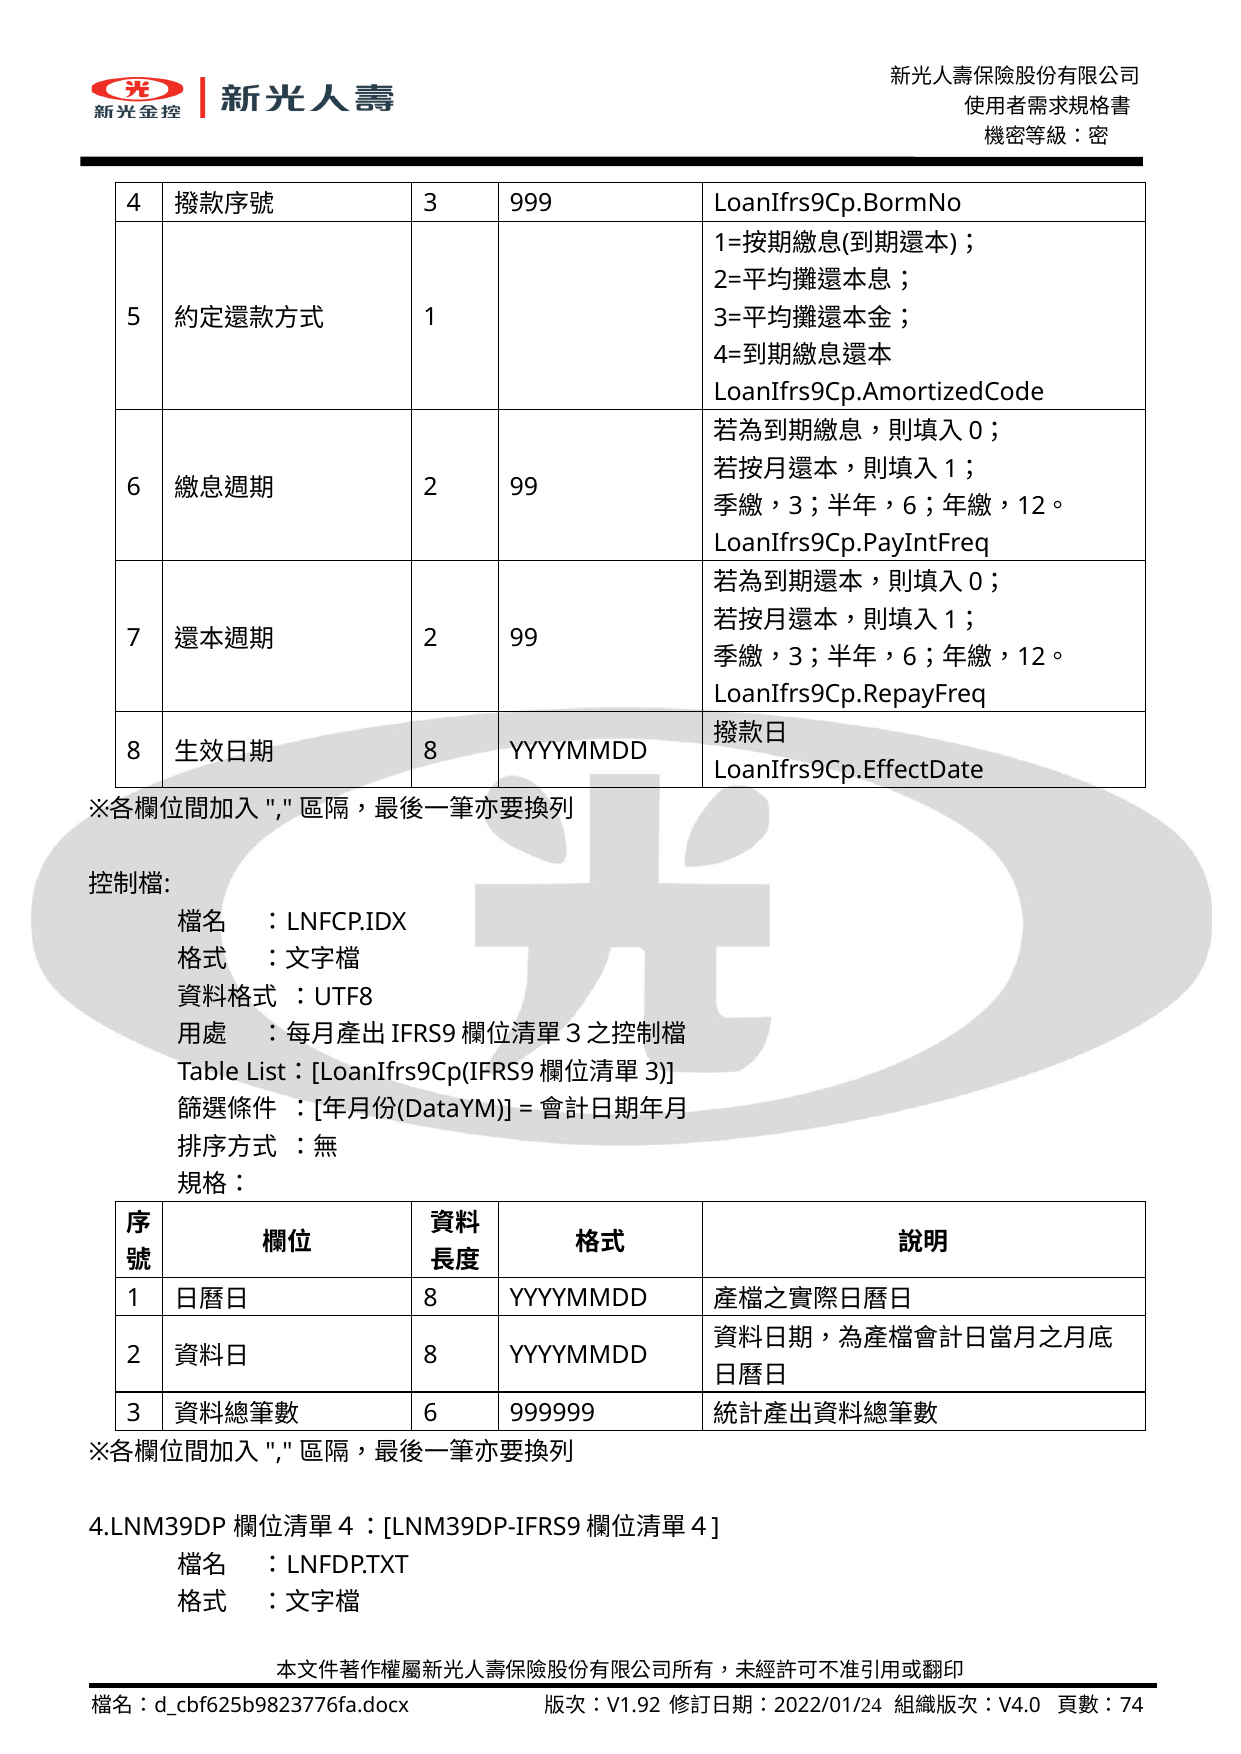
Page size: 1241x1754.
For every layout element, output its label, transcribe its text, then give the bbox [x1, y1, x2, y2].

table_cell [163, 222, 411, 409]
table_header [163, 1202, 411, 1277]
list 格式 ：文字檔 [177, 938, 1152, 976]
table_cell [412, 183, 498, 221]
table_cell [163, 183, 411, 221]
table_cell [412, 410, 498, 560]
list 規格： [177, 1163, 1152, 1201]
list 篩選條件 ：[年月份(DataYM)] = 會計日期年月 [177, 1088, 1152, 1126]
list 資料格式 ：UTF8 [177, 976, 1152, 1013]
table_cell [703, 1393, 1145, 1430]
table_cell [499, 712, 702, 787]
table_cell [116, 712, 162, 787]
picture [91, 61, 417, 118]
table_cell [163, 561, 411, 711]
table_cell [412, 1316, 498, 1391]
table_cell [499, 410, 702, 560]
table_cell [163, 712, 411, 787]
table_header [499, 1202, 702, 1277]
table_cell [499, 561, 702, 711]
text ※各欄位間加入 "," 區隔，最後一筆亦要換列 [89, 788, 1152, 826]
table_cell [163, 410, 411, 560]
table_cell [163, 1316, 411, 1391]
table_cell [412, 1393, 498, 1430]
list 格式 ：文字檔 [177, 1581, 1152, 1618]
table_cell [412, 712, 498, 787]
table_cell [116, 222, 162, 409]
list 檔名 ：LNFCP.IDX [177, 901, 1152, 938]
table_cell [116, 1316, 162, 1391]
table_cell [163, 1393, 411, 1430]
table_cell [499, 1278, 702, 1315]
text 控制檔: [89, 863, 1152, 901]
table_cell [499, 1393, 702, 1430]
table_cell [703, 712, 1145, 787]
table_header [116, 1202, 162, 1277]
list 排序方式 ：無 [177, 1126, 1152, 1163]
list 檔名 ：LNFDP.TXT [177, 1543, 1152, 1581]
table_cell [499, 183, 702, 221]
picture [25, 699, 1215, 1152]
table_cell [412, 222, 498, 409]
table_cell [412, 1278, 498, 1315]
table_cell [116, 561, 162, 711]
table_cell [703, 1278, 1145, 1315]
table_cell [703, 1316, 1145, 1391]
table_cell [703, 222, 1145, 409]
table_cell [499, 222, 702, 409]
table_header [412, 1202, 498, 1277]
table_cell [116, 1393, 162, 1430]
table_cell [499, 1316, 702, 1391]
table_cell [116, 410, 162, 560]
list 用處 ：每月產出IFRS9欄位清單３之控制檔 [177, 1013, 1152, 1051]
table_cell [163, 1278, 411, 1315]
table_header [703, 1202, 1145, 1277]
list Table List：[LoanIfrs9Cp(IFRS9欄位清單3)] [177, 1051, 1152, 1088]
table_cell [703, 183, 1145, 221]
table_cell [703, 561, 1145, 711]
text 4.LNM39DP 欄位清單４：[LNM39DP-IFRS9欄位清單４] [89, 1506, 1152, 1543]
text ※各欄位間加入 "," 區隔，最後一筆亦要換列 [89, 1431, 1152, 1468]
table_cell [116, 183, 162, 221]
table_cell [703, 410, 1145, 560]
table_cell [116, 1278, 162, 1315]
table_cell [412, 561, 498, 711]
